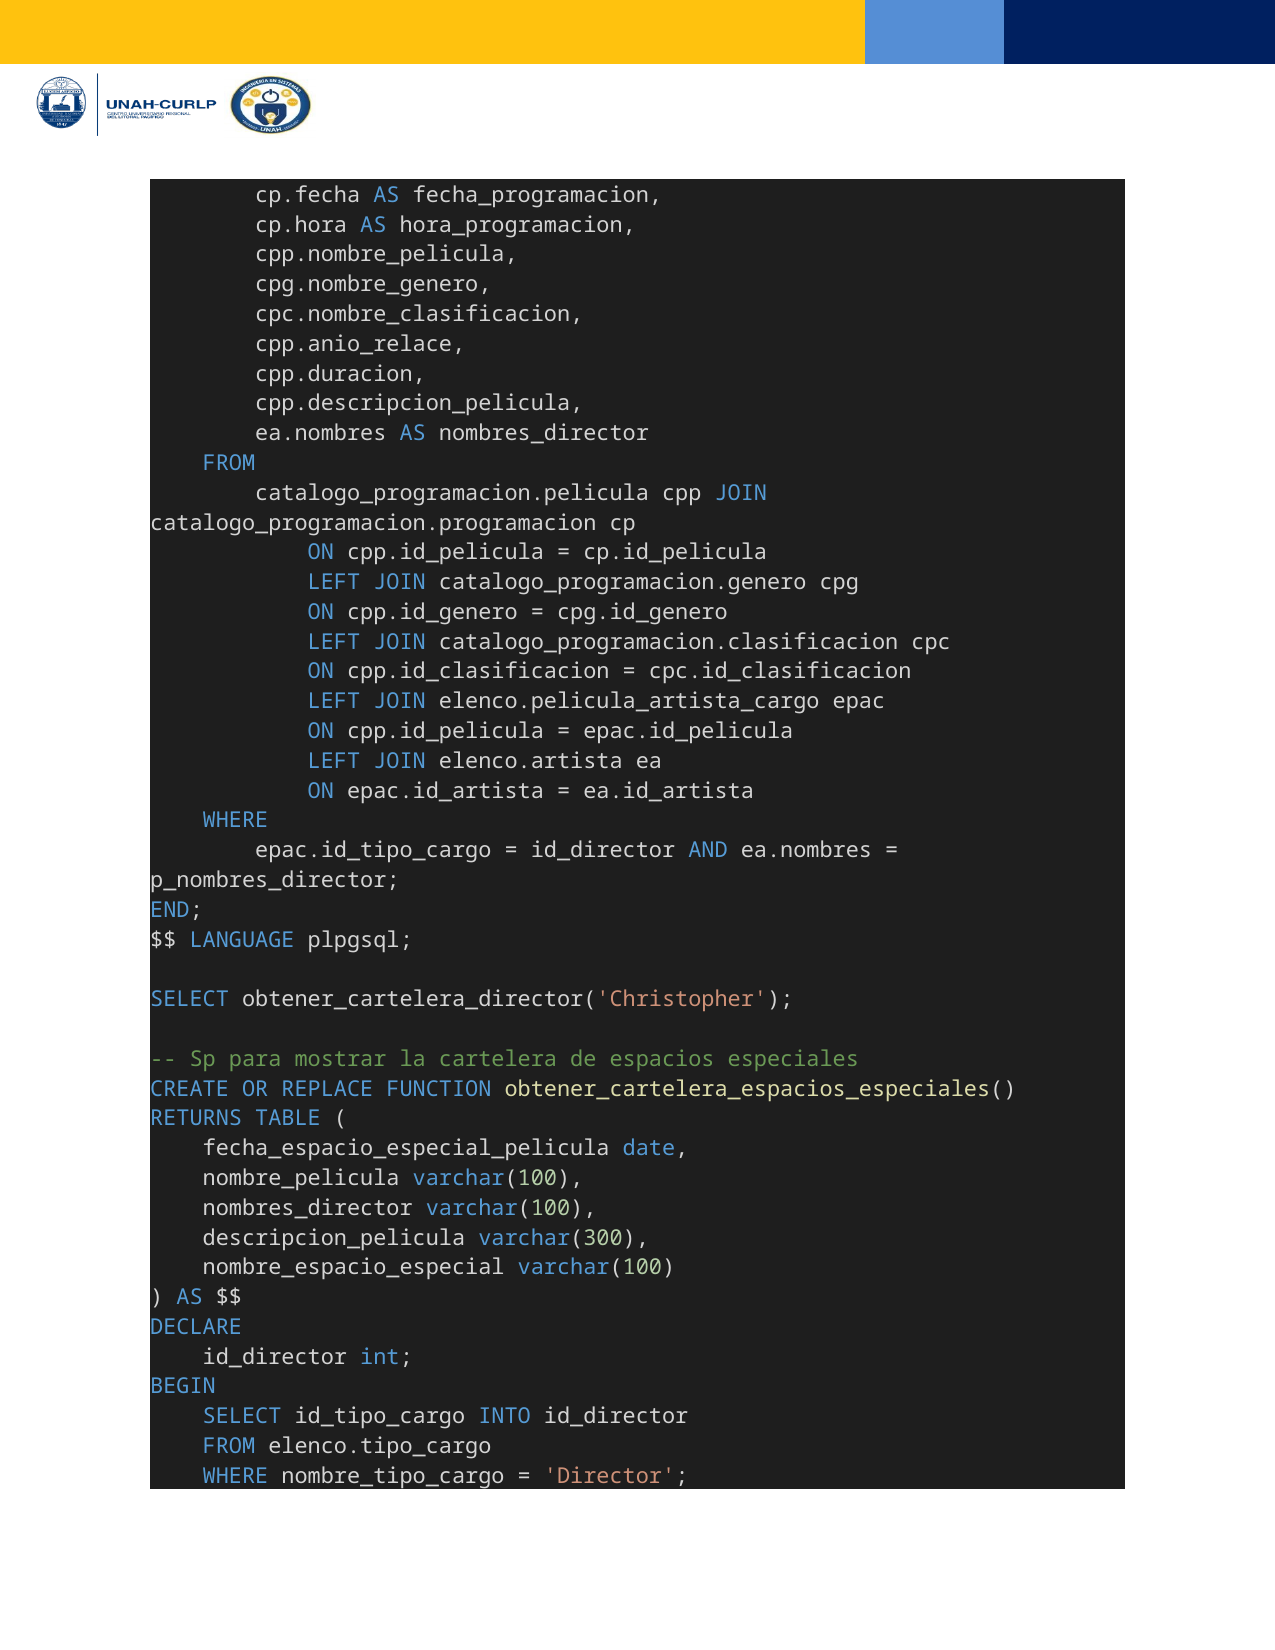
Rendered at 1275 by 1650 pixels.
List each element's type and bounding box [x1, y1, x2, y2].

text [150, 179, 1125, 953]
picture [27, 68, 316, 143]
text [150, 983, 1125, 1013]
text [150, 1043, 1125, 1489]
